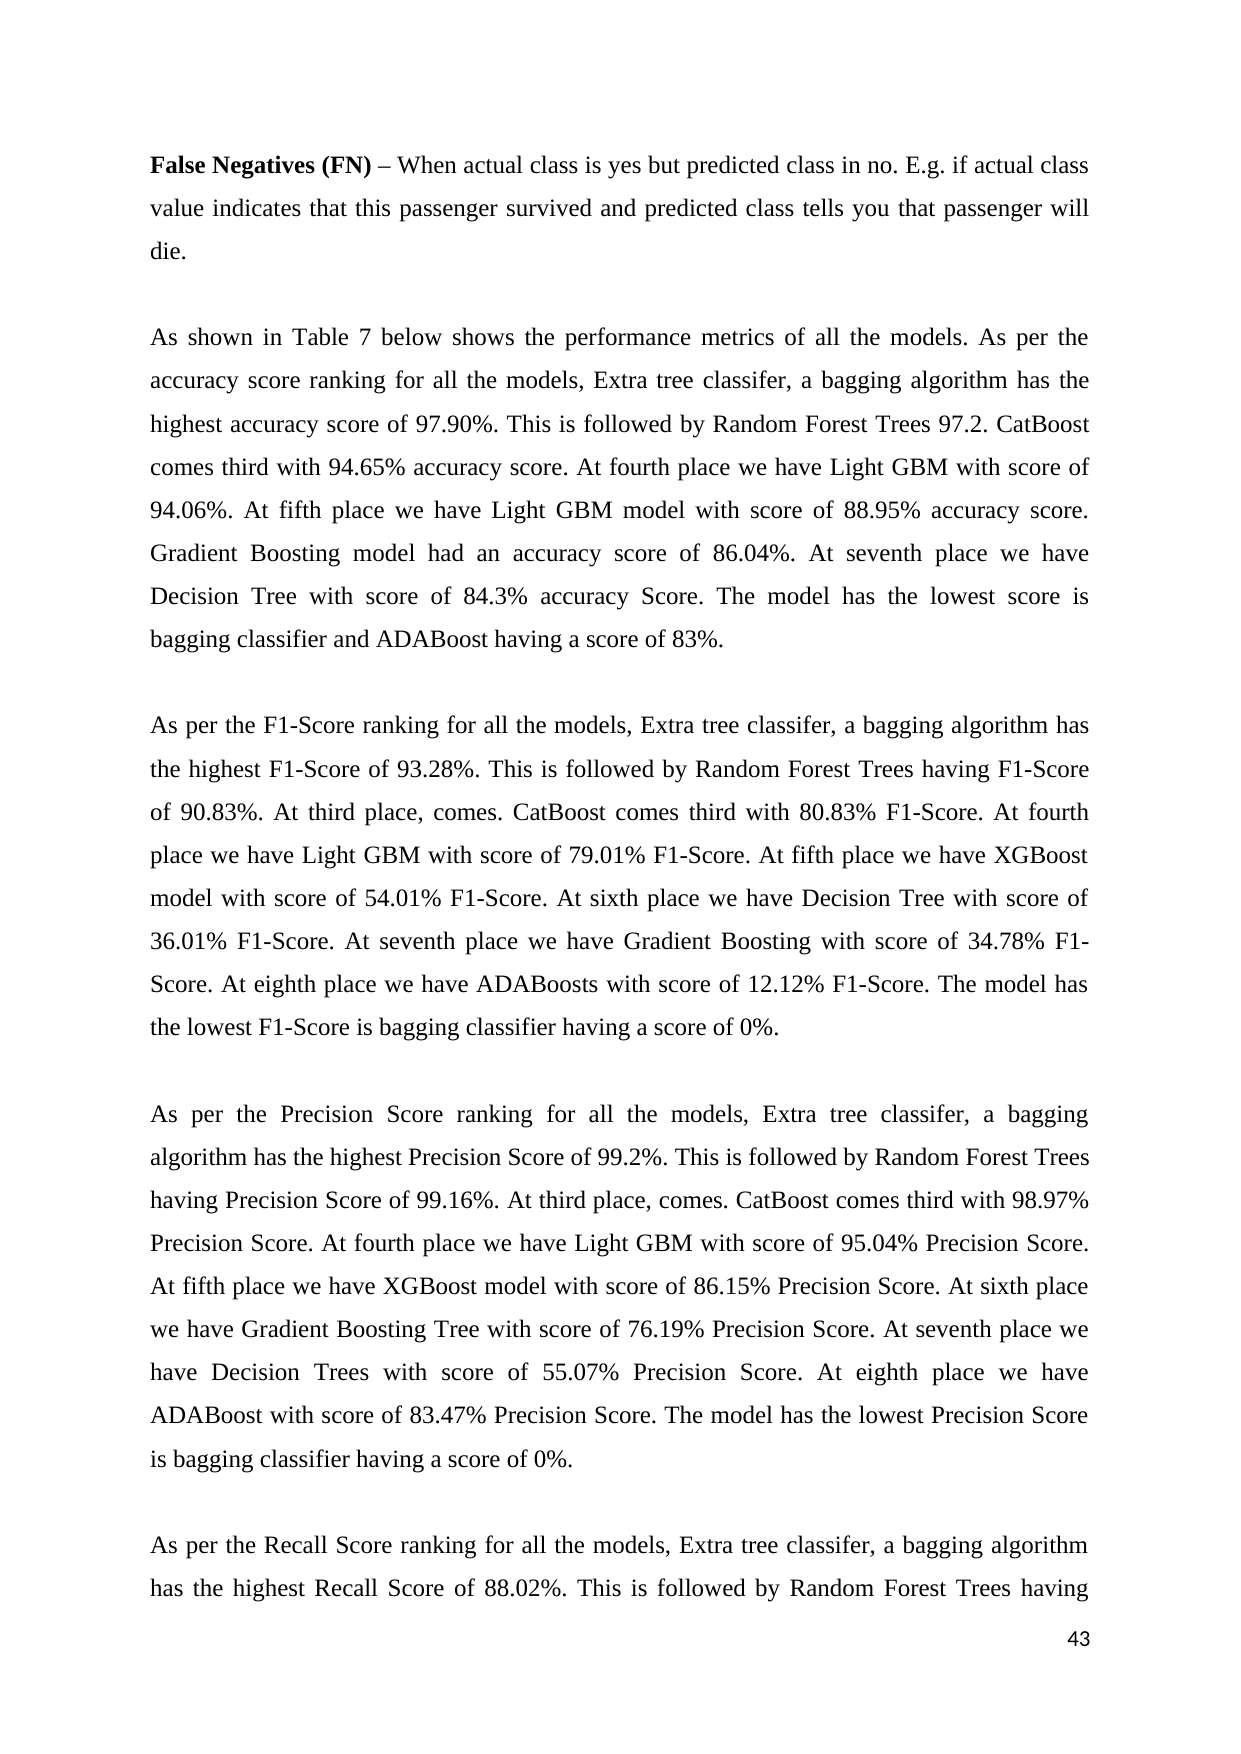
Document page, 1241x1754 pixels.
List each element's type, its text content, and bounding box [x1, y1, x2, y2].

text As per the Precision Score ranking for all the models, Extra tree classifer, a bagging algorithm has the highest Precision Score of 99.2%. This is followed by Random Forest Trees having Precision Score of 99.16%. At third place, comes. CatBoost comes third with 98.97% Precision Score. At fourth place we have Light GBM with score of 95.04% Precision Score. At fifth place we have XGBoost model with score of 86.15% Precision Score. At sixth place we have Gradient Boosting Tree with score of 76.19% Precision Score. At seventh place we have Decision Trees with score of 55.07% Precision Score. At eighth place we have ADABoost with score of 83.47% Precision Score. The model has the lowest Precision Score is bagging classifier having a score of 0%. [150, 1099, 1090, 1472]
text False Negatives (FN) – When actual class is yes but predicted class in no. E.g. if actual class value indicates that this passenger survived and predicted class tells you that passenger will die. [150, 150, 1090, 265]
text As per the F1-Score ranking for all the models, Extra tree classifer, a bagging algorithm has the highest F1-Score of 93.28%. This is followed by Random Forest Trees having F1-Score of 90.83%. At third place, comes. CatBoost comes third with 80.83% F1-Score. At fourth place we have Light GBM with score of 79.01% F1-Score. At fifth place we have XGBoost model with score of 54.01% F1-Score. At sixth place we have Decision Tree with score of 36.01% F1-Score. At seventh place we have Gradient Boosting with score of 34.78% F1-Score. At eighth place we have ADABoosts with score of 12.12% F1-Score. The model has the lowest F1-Score is bagging classifier having a score of 0%. [150, 711, 1090, 1041]
text As shown in Table 7 below shows the performance metrics of all the models. As per the accuracy score ranking for all the models, Extra tree classifer, a bagging algorithm has the highest accuracy score of 97.90%. This is followed by Random Forest Trees 97.2. CatBoost comes third with 94.65% accuracy score. At fourth place we have Light GBM with score of 94.06%. At fifth place we have Light GBM model with score of 88.95% accuracy score. Gradient Boosting model had an accuracy score of 86.04%. At seventh place we have Decision Tree with score of 84.3% accuracy Score. The model has the lowest score is bagging classifier and ADABoost having a score of 83%. [150, 322, 1090, 653]
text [150, 1530, 1090, 1602]
